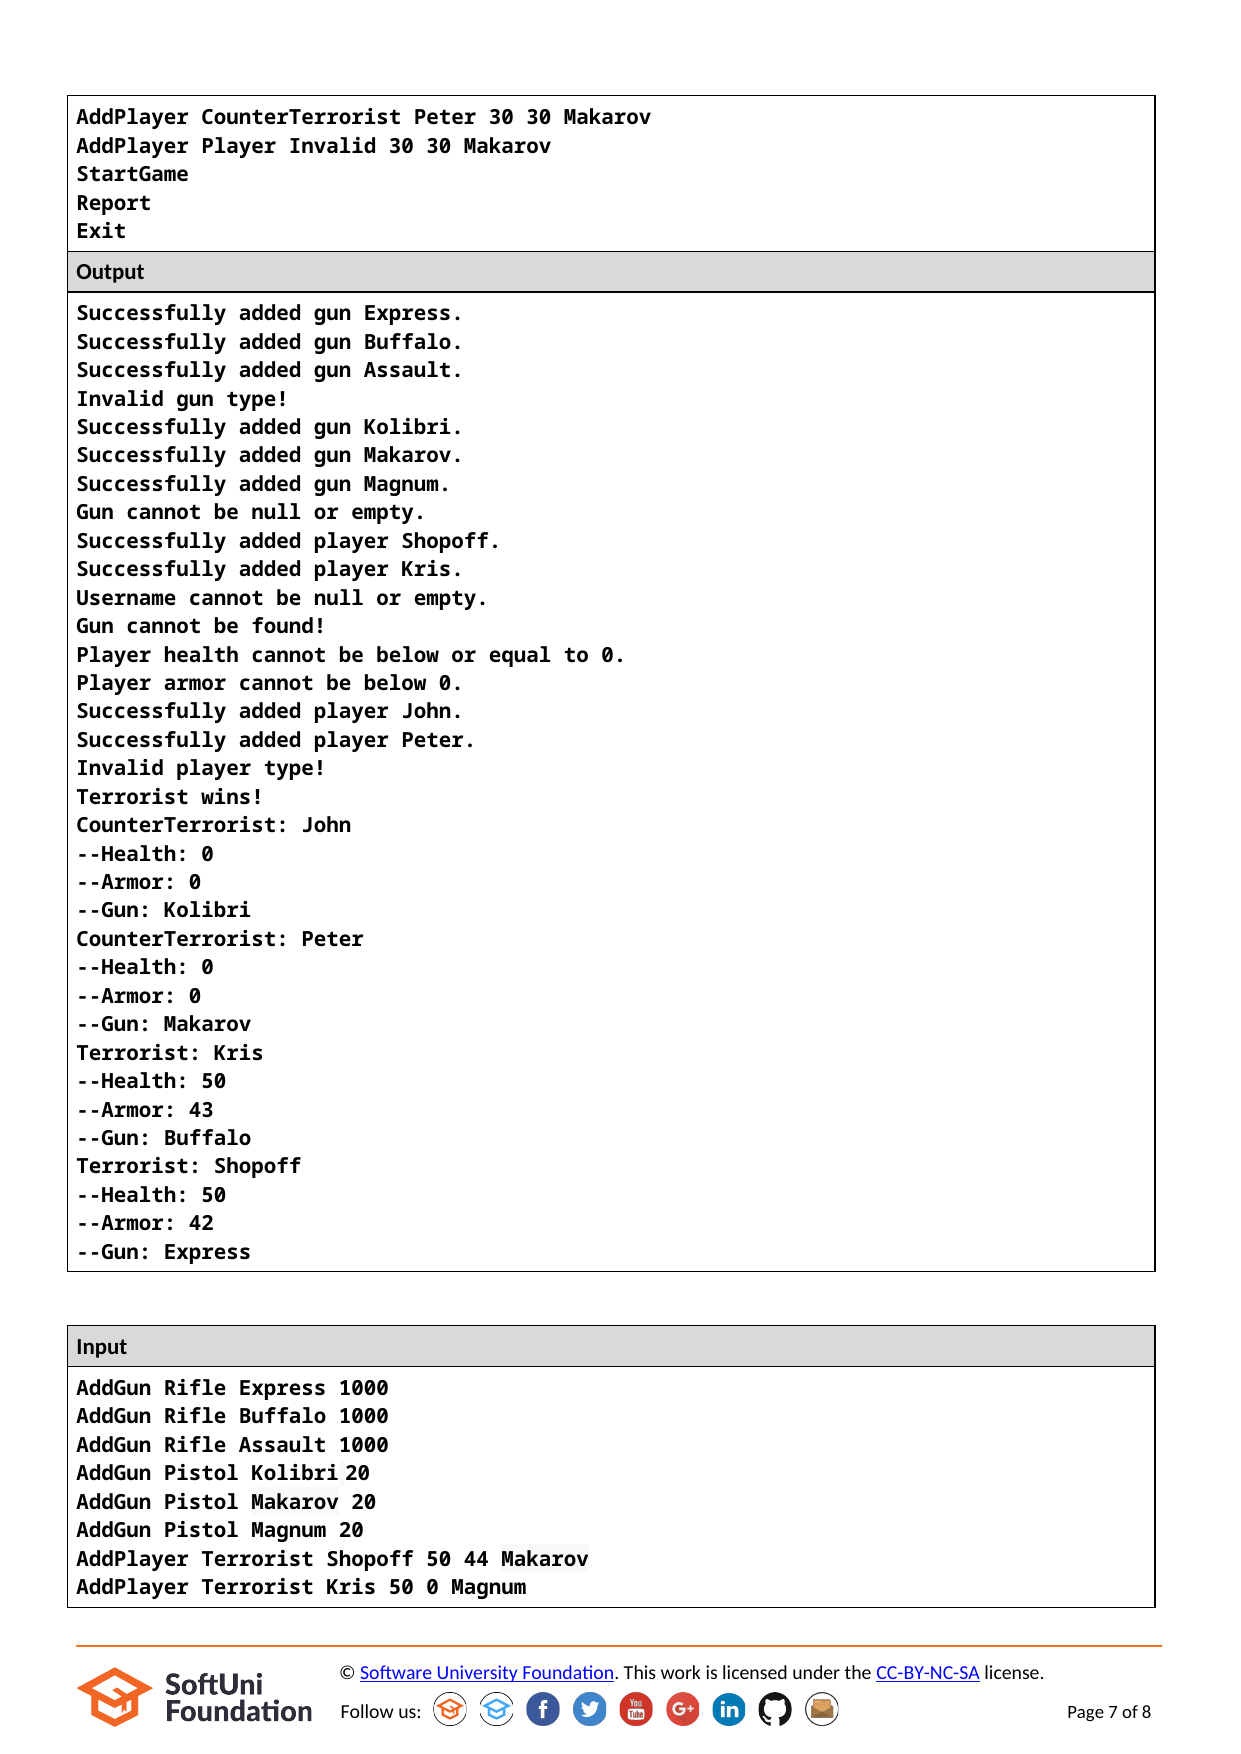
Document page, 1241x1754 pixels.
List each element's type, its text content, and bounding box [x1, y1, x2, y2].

picture [712, 1716, 722, 1726]
picture [712, 1693, 722, 1703]
table_cell Successfully added gun Express. Successfully added gun Buffalo. Successfully added gun Assault. Invalid gun type! Successfully added gun Kolibri. Successfully added gun Makarov. Successfully added gun Magnum. Gun cannot be null or empty. Successfully added player Shopoff. Successfully added player Kris. Username cannot be null or empty. Gun cannot be found! Player health cannot be below or equal to 0. Player armor cannot be below 0. Successfully added player John. Successfully added player Peter. Invalid player type! Terrorist wins! CounterTerrorist: John --Health: 0 --Armor: 0 --Gun: Kolibri CounterTerrorist: Peter --Health: 0 --Armor: 0 --Gun: Makarov Terrorist: Kris --Health: 50 --Armor: 43 --Gun: Buffalo Terrorist: Shopoff --Health: 50 --Armor: 42 --Gun: Express [68, 293, 1154, 1271]
picture [573, 1692, 607, 1726]
picture [736, 1693, 746, 1703]
picture [76, 1667, 312, 1727]
picture [758, 1692, 792, 1726]
picture [526, 1692, 560, 1726]
picture [736, 1716, 746, 1726]
table_cell Output [68, 252, 1154, 291]
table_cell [68, 1367, 1154, 1607]
picture [727, 1707, 738, 1717]
picture [666, 1692, 700, 1726]
picture [480, 1692, 513, 1726]
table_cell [68, 96, 1154, 251]
table_header Input [68, 1326, 1154, 1366]
picture [433, 1692, 467, 1726]
picture [619, 1692, 653, 1726]
picture [805, 1692, 839, 1726]
